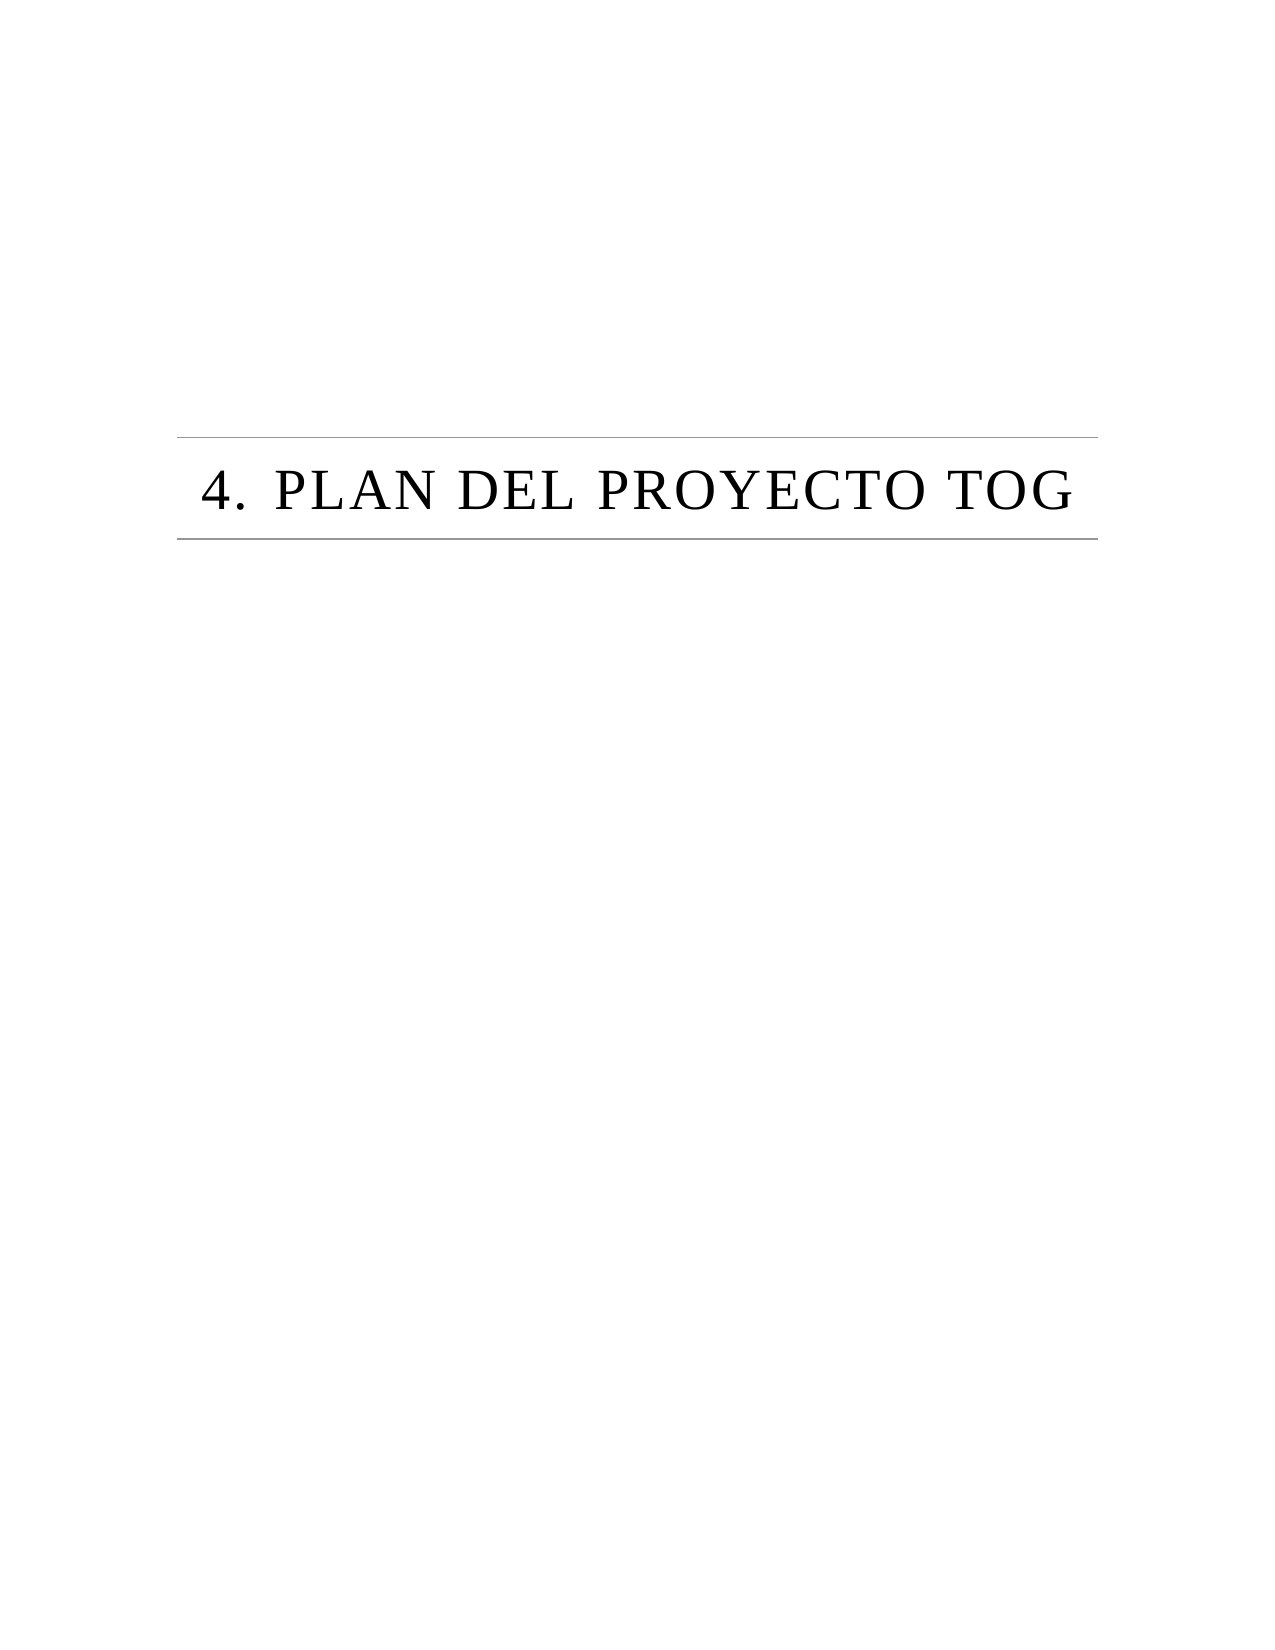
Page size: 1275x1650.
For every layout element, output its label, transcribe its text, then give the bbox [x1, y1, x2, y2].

subtitle Plan del proyecto TOG [177, 438, 1098, 538]
